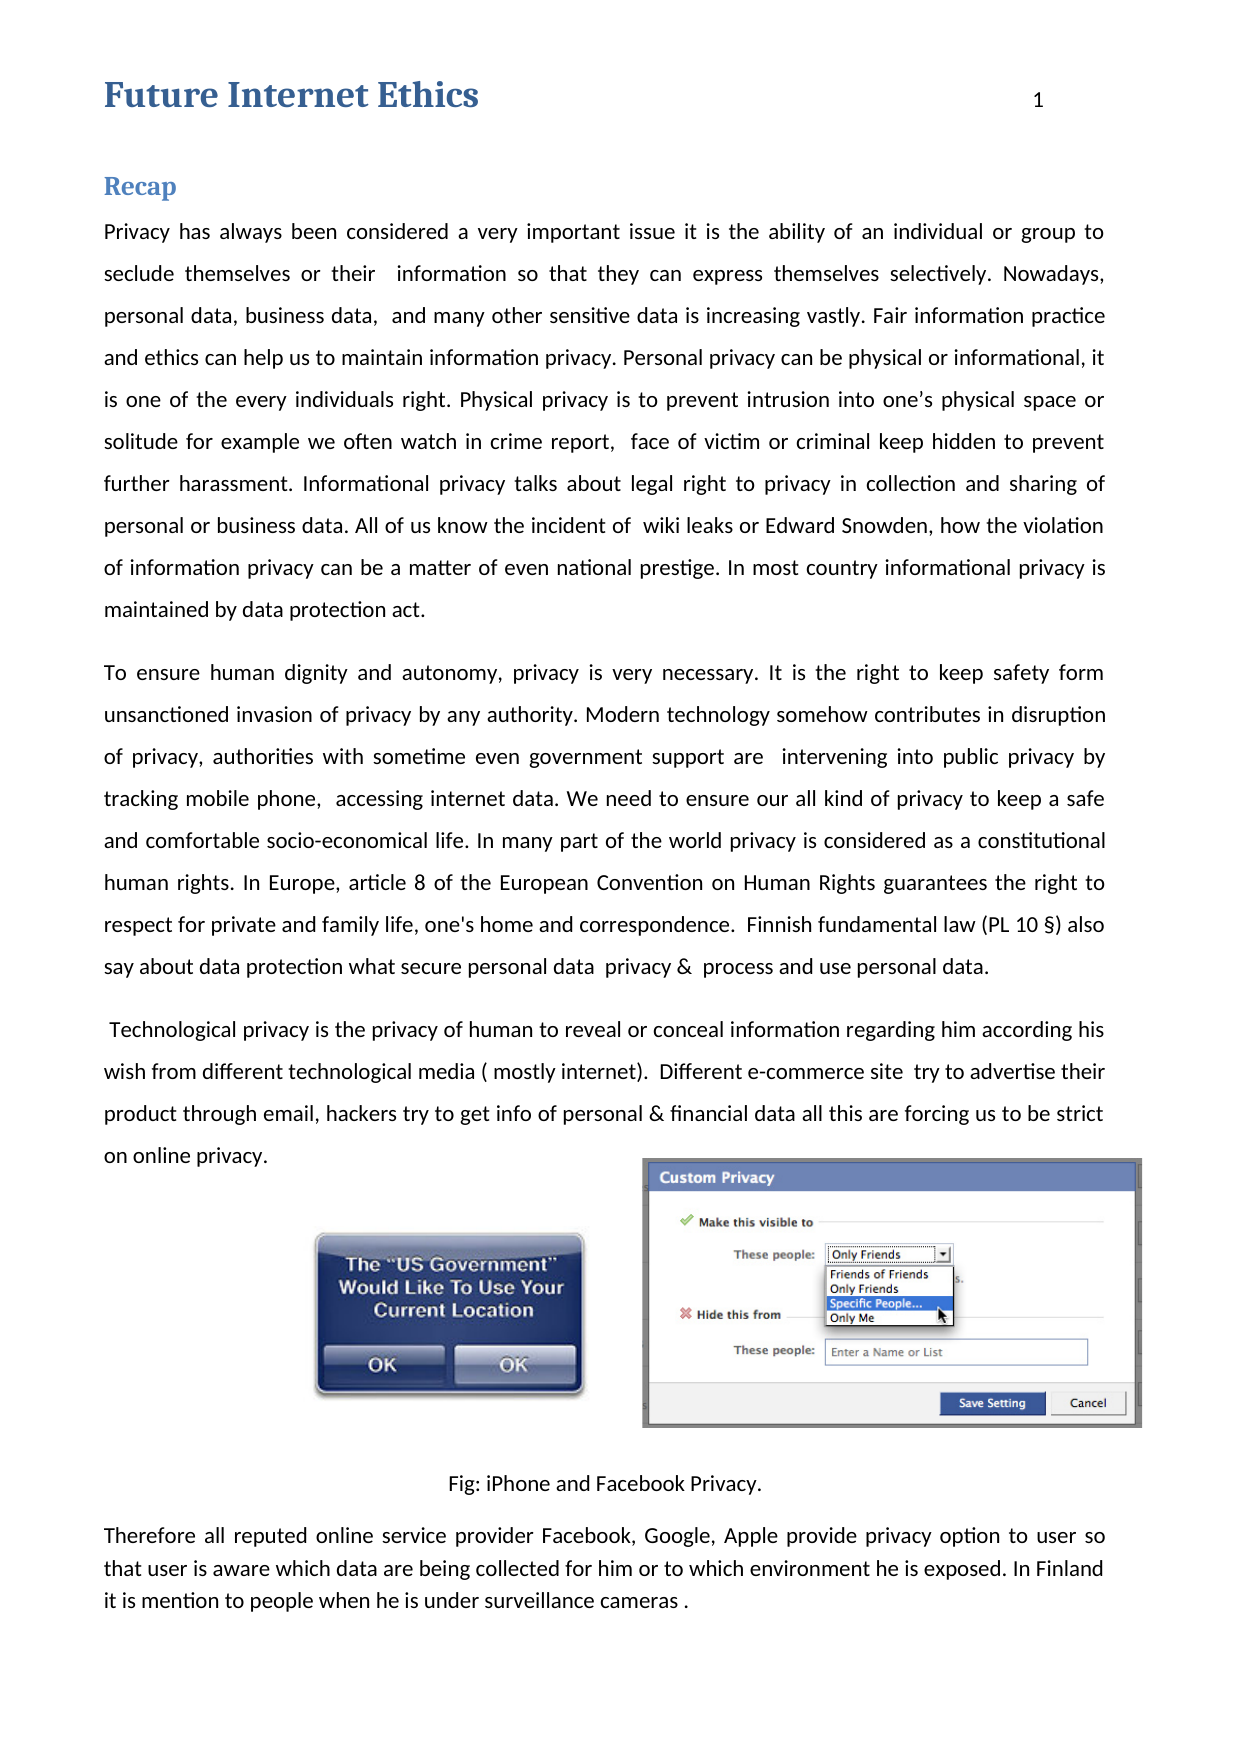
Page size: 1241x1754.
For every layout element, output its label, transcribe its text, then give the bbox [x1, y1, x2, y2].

picture [642, 1158, 1143, 1427]
text Privacy has always been considered a very important issue it is the ability of an individual or group to seclude themselves or their information so that they can express themselves selectively. Nowadays, personal data, business data, and many other sensitive data is increasing vastly. Fair information practice and ethics can help us to maintain information privacy. Personal privacy can be physical or informational, it is one of the every individuals right. Physical privacy is to prevent intrusion into one’s physical space or solitude for example we often watch in crime report, face of victim or criminal keep hidden to prevent further harassment. Informational privacy talks about legal right to privacy in collection and sharing of personal or business data. All of us know the incident of wiki leaks or Edward Snowden, how the violation of information privacy can be a matter of even national prestige. In most country informational privacy is maintained by data protection act. [103, 217, 1107, 623]
text Fig: iPhone and Facebook Privacy. [103, 1469, 1107, 1497]
subtitle Recap [103, 171, 1107, 202]
picture [301, 1226, 599, 1406]
text Therefore all reputed online service provider Facebook, Google, Apple provide privacy option to user so that user is aware which data are being collected for him or to which environment he is exposed. In Finland it is mention to people when he is under surveillance cameras . [103, 1522, 1107, 1614]
text Technological privacy is the privacy of human to reveal or conceal information regarding him according his wish from different technological media ( mostly internet). Different e-commerce site try to advertise their product through email, hackers try to get info of personal & financial data all this are forcing us to be strict on online privacy. [103, 1015, 1107, 1169]
text To ensure human dignity and autonomy, privacy is very necessary. It is the right to keep safety form unsanctioned invasion of privacy by any authority. Modern technology somehow contributes in disruption of privacy, authorities with sometime even government support are intervening into public privacy by tracking mobile phone, accessing internet data. We need to ensure our all kind of privacy to keep a safe and comfortable socio-economical life. In many part of the world privacy is considered as a constitutional human rights. In Europe, article 8 of the European Convention on Human Rights guarantees the right to respect for private and family life, one's home and correspondence. Finnish fundamental law (PL 10 §) also say about data protection what secure personal data privacy & process and use personal data. [103, 658, 1107, 980]
